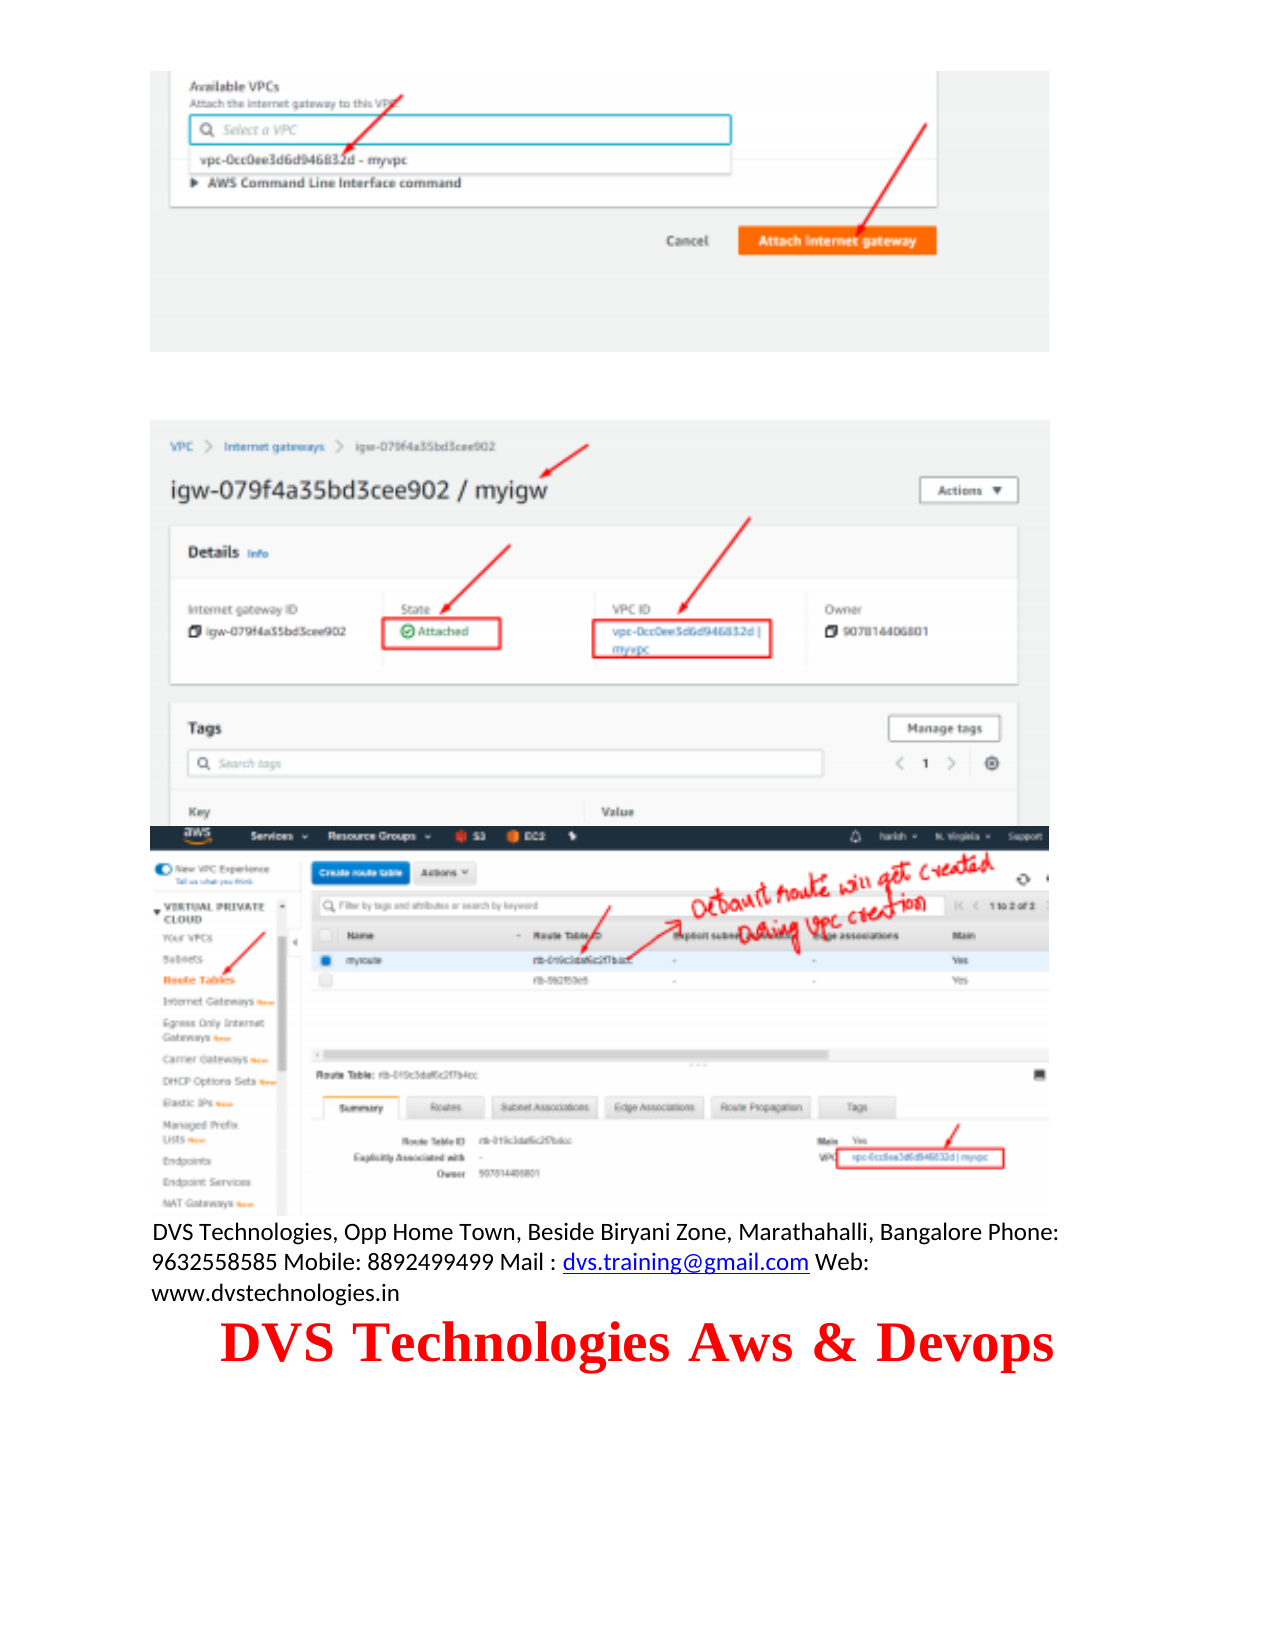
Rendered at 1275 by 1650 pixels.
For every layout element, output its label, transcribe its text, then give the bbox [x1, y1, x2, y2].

picture [150, 71, 1050, 352]
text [150, 71, 1056, 1216]
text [150, 1308, 1056, 1374]
text DVS Technologies, Opp Home Town, Beside Biryani Zone, Marathahalli, Bangalore Phone: 9632558585 Mobile: 8892499499 Mail : dvs.training@gmail.com Web: www.dvstechnologies.in [151, 1216, 1112, 1308]
picture [150, 420, 1050, 1216]
